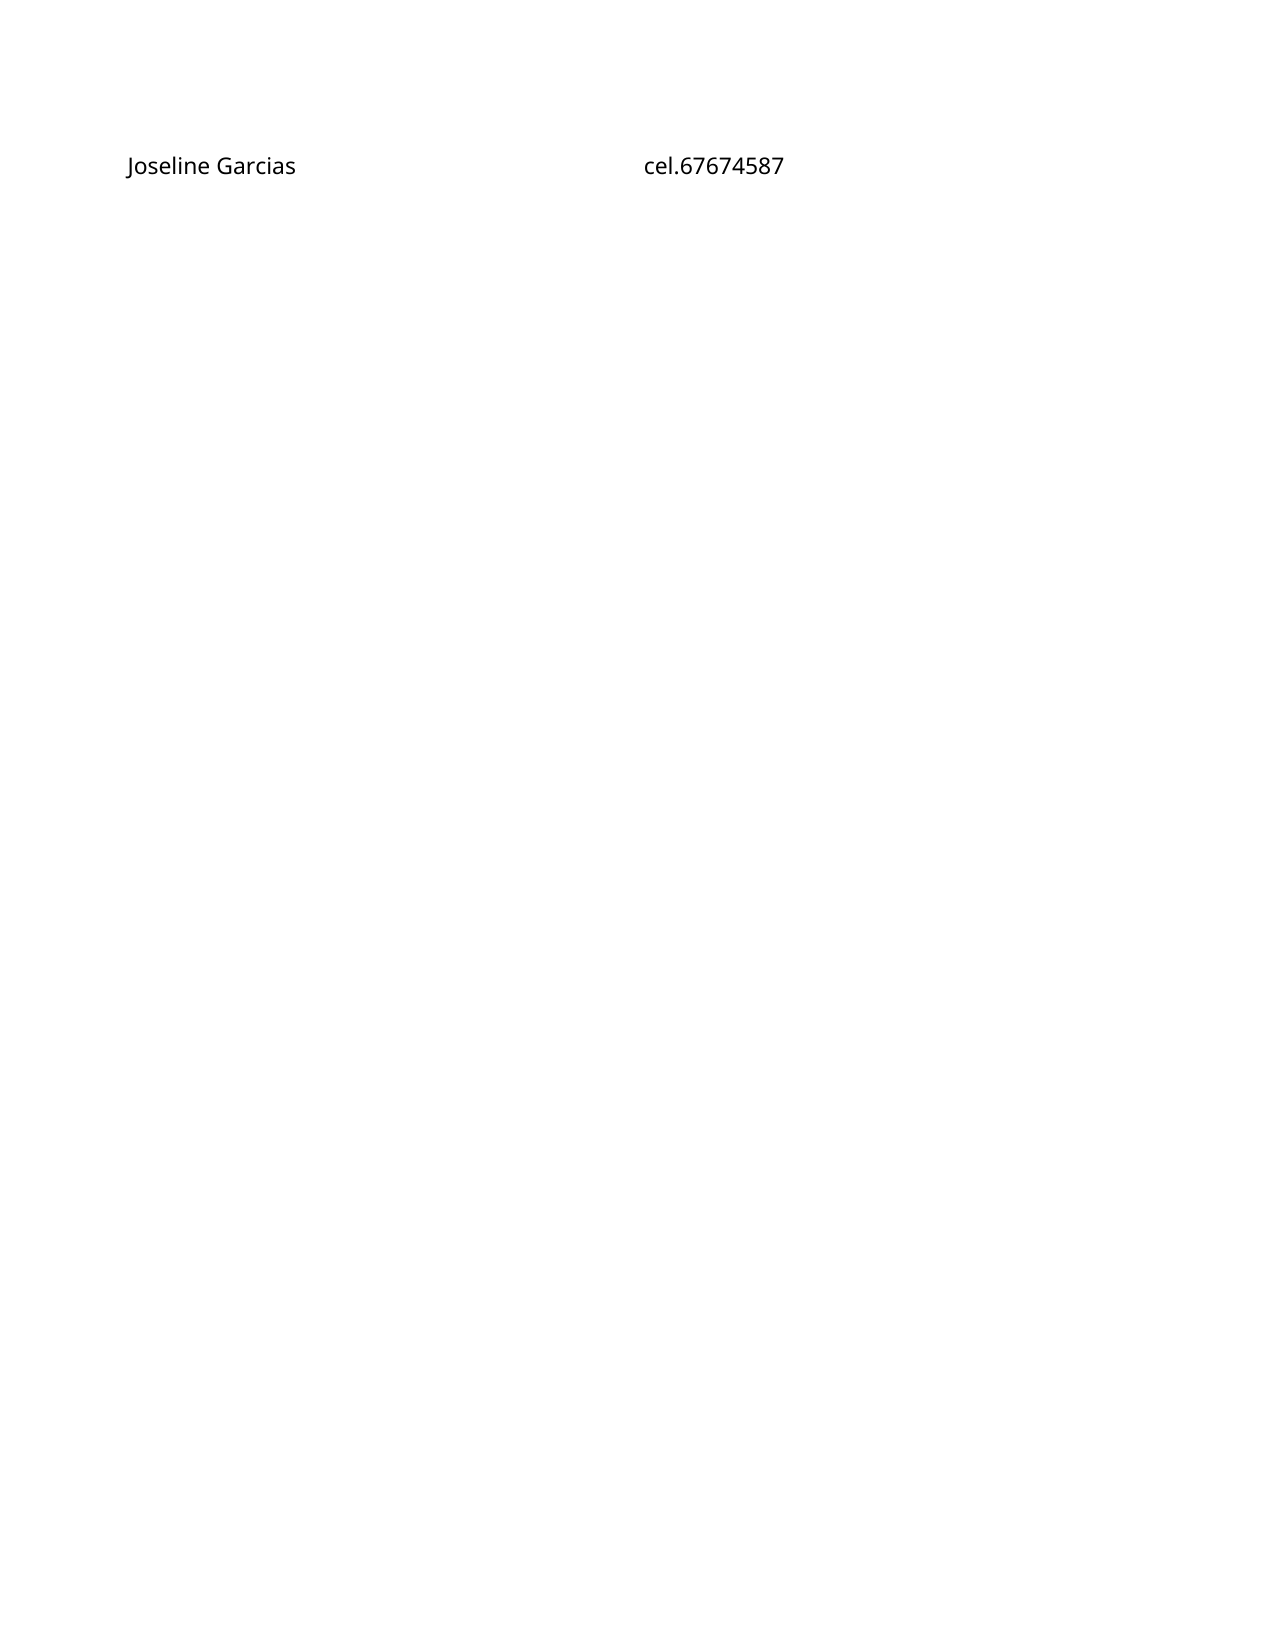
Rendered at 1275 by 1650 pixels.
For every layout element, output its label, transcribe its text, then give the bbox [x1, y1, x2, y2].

text Joseline Garcias cel.67674587 [127, 150, 1162, 181]
